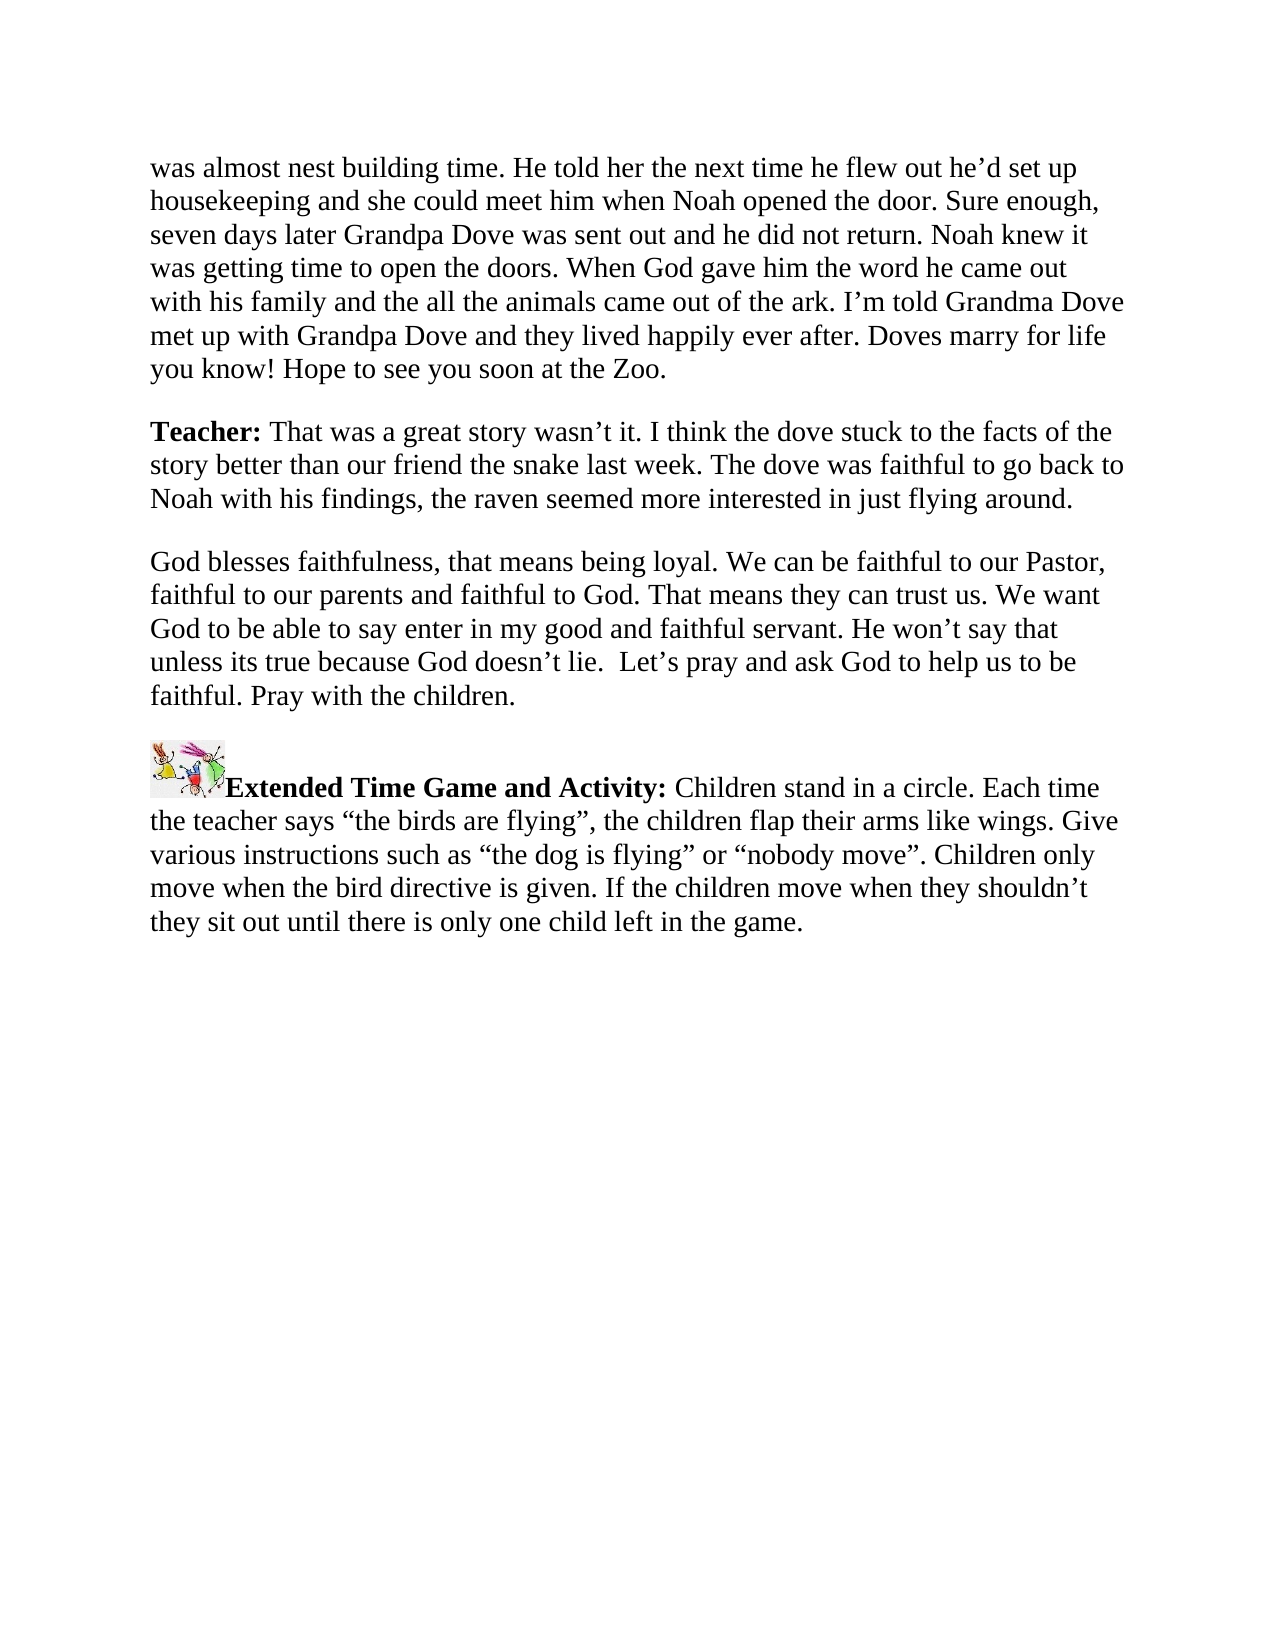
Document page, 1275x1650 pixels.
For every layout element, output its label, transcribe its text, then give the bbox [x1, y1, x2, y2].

picture [150, 740, 226, 798]
text God blesses faithfulness, that means being loyal. We can be faithful to our Pastor, faithful to our parents and faithful to God. That means they can trust us. We want God to be able to say enter in my good and faithful servant. He won’t say that unless its true because God doesn’t lie. Let’s pray and ask God to help us to be faithful. Pray with the children. [150, 544, 1125, 711]
text Teacher: That was a great story wasn’t it. I think the dove stuck to the facts of the story better than our friend the snake last week. The dove was faithful to go back to Noah with his findings, the raven seemed more interested in just flying around. [150, 414, 1125, 514]
text Extended Time Game and Activity: Children stand in a circle. Each time the teacher says “the birds are flying”, the children flap their arms like wings. Give various instructions such as “the dog is flying” or “nobody move”. Children only move when the bird directive is given. If the children move when they shouldn’t they sit out until there is only one child left in the game. [150, 741, 1125, 938]
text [150, 150, 1125, 385]
